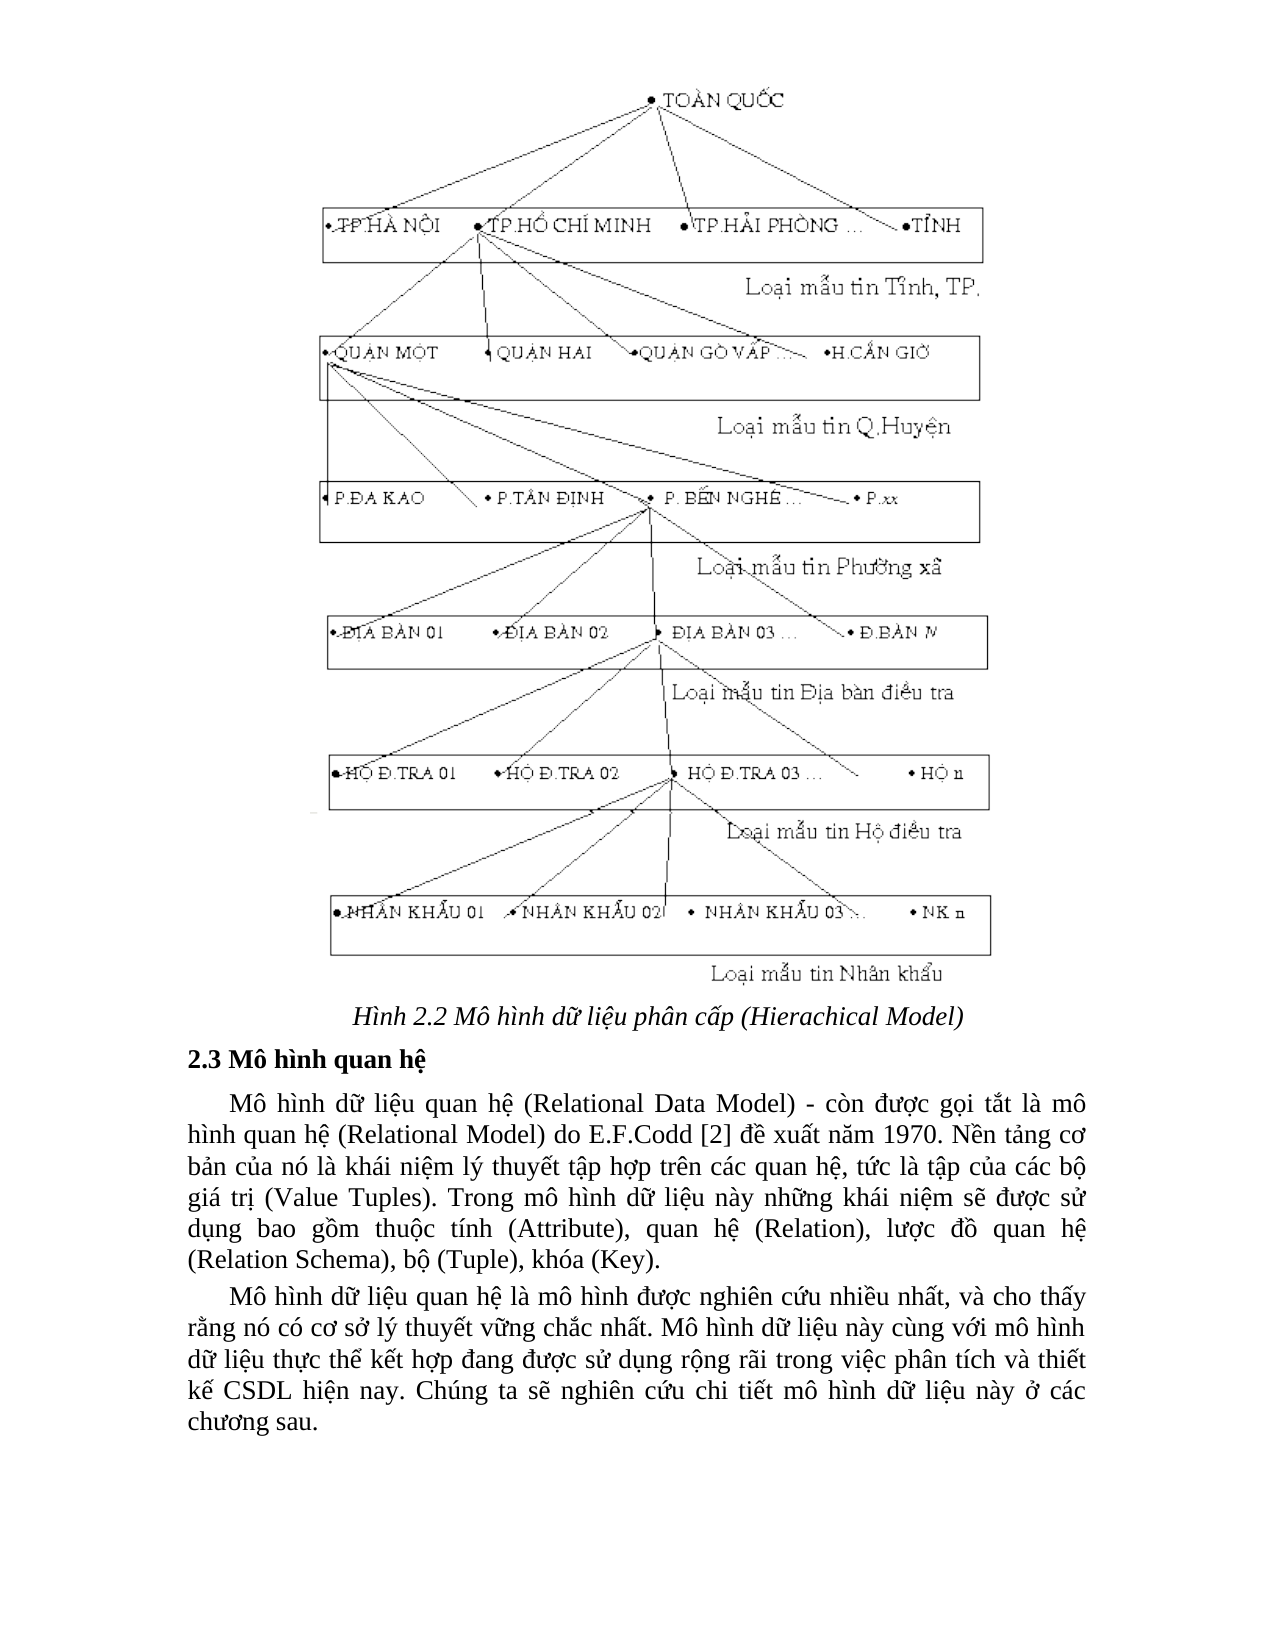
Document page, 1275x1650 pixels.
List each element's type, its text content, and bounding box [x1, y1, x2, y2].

text Mô hình dữ liệu quan hệ (Relational Data Model) - còn được gọi tắt là mô hình quan hệ (Relational Model) do E.F.Codd [2] đề xuất năm 1970. Nền tảng cơ bản của nó là khái niệm lý thuyết tập hợp trên các quan hệ, tức là tập của các bộ giá trị (Value Tuples). Trong mô hình dữ liệu này những khái niệm sẽ được sử dụng bao gồm thuộc tính (Attribute), quan hệ (Relation), lược đồ quan hệ (Relation Schema), bộ (Tuple), khóa (Key). [187, 1087, 1087, 1274]
text Mô hình dữ liệu quan hệ là mô hình được nghiên cứu nhiều nhất, và cho thấy rằng nó có cơ sở lý thuyết vững chắc nhất. Mô hình dữ liệu này cùng với mô hình dữ liệu thực thể kết hợp đang được sử dụng rộng rãi trong việc phân tích và thiết kế CSDL hiện nay. Chúng ta sẽ nghiên cứu chi tiết mô hình dữ liệu này ở các chương sau. [187, 1280, 1087, 1436]
picture [310, 84, 998, 1000]
text 2.3 Mô hình quan hệ [187, 1044, 1087, 1075]
